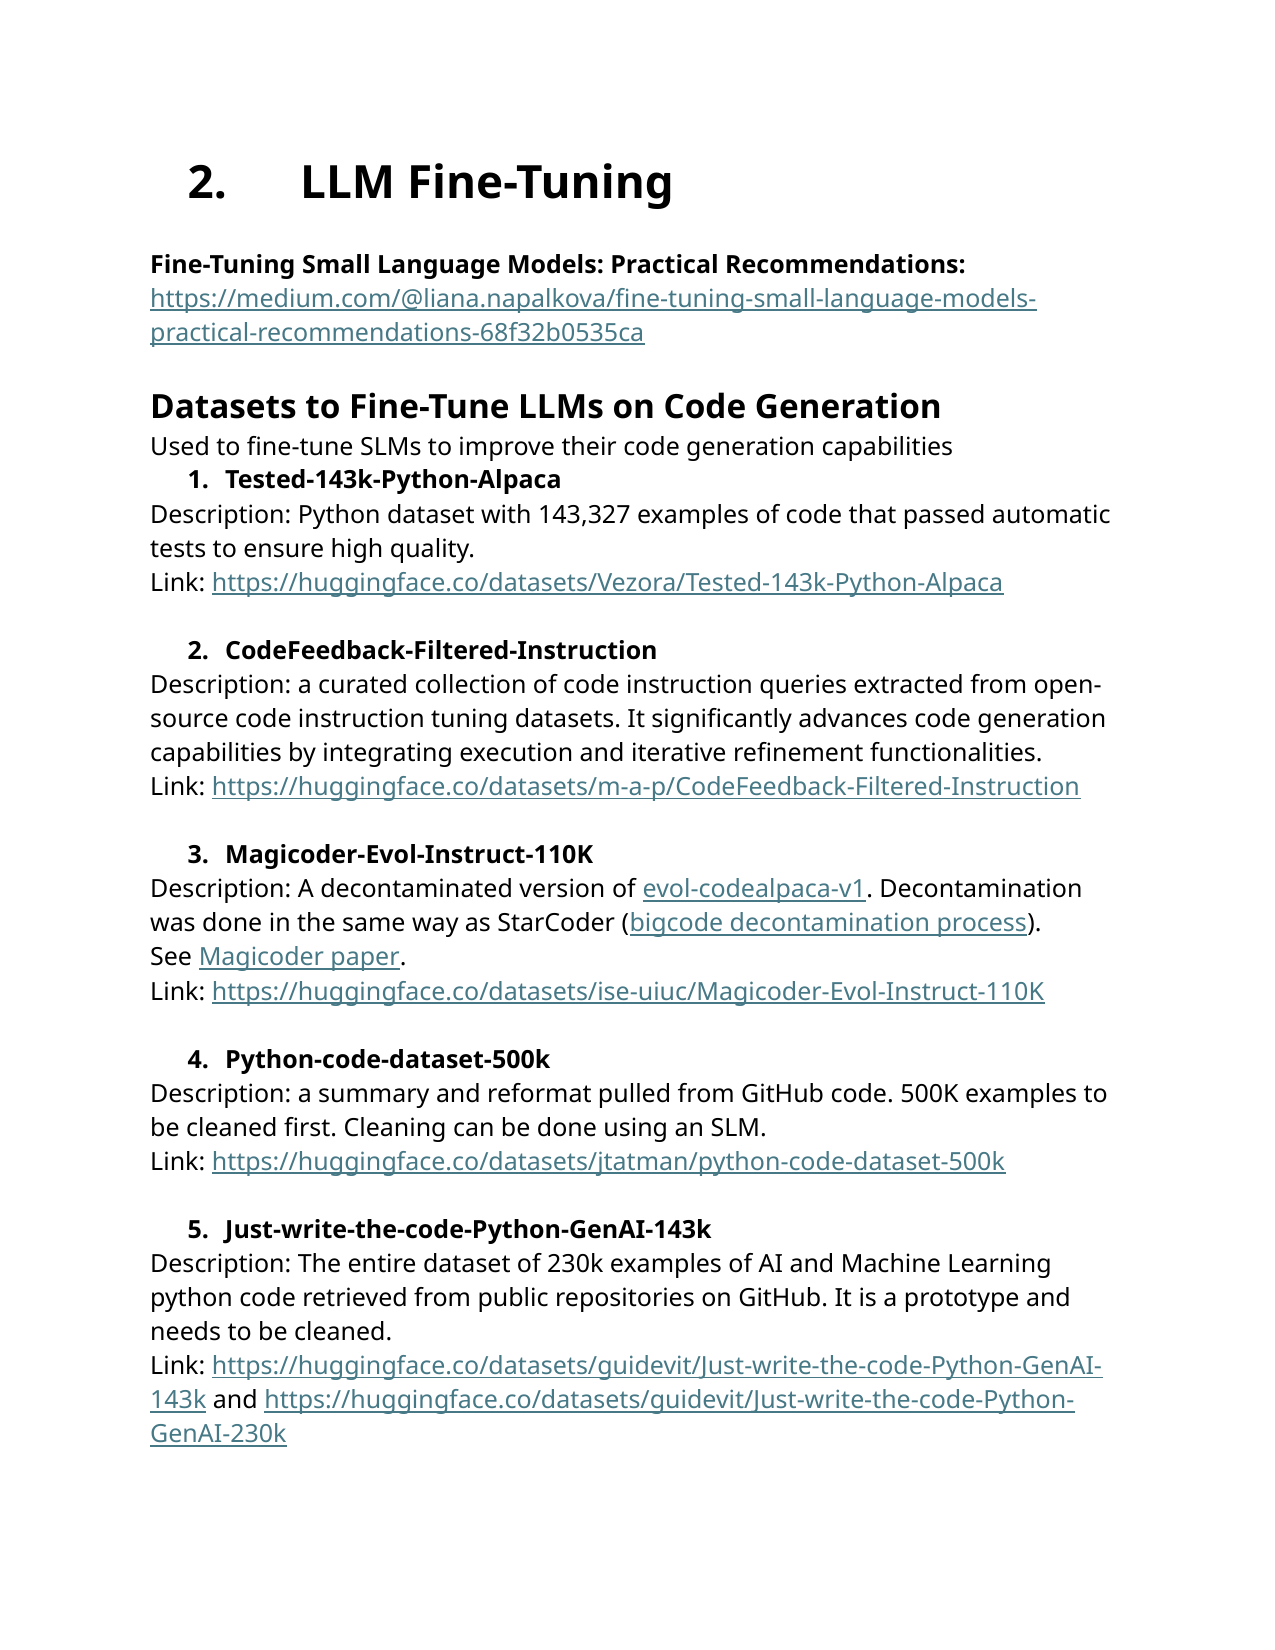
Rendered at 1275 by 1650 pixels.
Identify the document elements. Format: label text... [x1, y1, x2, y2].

list Just-write-the-code-Python-GenAI-143k [187, 1212, 1125, 1246]
text Description: a curated collection of code instruction queries extracted from open-source code instruction tuning datasets. It significantly advances code generation capabilities by integrating execution and iterative refinement functionalities. [150, 667, 1125, 769]
text Link: https://huggingface.co/datasets/ise-uiuc/Magicoder-Evol-Instruct-110K [150, 973, 1125, 1007]
text Link: https://huggingface.co/datasets/Vezora/Tested-143k-Python-Alpaca [150, 564, 1125, 598]
list LLM Fine-Tuning [187, 150, 1125, 212]
text Description: A decontaminated version of evol-codealpaca-v1. Decontamination was done in the same way as StarCoder (bigcode decontamination process). See Magicoder paper. [150, 871, 1125, 973]
text Description: The entire dataset of 230k examples of AI and Machine Learning python code retrieved from public repositories on GitHub. It is a prototype and needs to be cleaned. [150, 1246, 1125, 1348]
text Description: Python dataset with 143,327 examples of code that passed automatic tests to ensure high quality. [150, 496, 1125, 564]
text Link: https://huggingface.co/datasets/jtatman/python-code-dataset-500k [150, 1143, 1125, 1177]
text Link: https://huggingface.co/datasets/m-a-p/CodeFeedback-Filtered-Instruction [150, 769, 1125, 803]
text Fine-Tuning Small Language Models: Practical Recommendations: [150, 246, 1125, 281]
list Tested-143k-Python-Alpaca [187, 462, 1125, 496]
text Description: a summary and reformat pulled from GitHub code. 500K examples to be cleaned first. Cleaning can be done using an SLM. [150, 1075, 1125, 1143]
list CodeFeedback-Filtered-Instruction [187, 632, 1125, 667]
list Python-code-dataset-500k [187, 1041, 1125, 1075]
text Link: https://huggingface.co/datasets/guidevit/Just-write-the-code-Python-GenAI-143k and https://huggingface.co/datasets/guidevit/Just-write-the-code-Python-GenAI-230k [150, 1348, 1125, 1450]
text Datasets to Fine-Tune LLMs on Code Generation [150, 383, 1125, 428]
list Magicoder-Evol-Instruct-110K [187, 837, 1125, 871]
text Used to fine-tune SLMs to improve their code generation capabilities [150, 428, 1125, 462]
text https://medium.com/@liana.napalkova/fine-tuning-small-language-models-practical-recommendations-68f32b0535ca [150, 281, 1125, 349]
